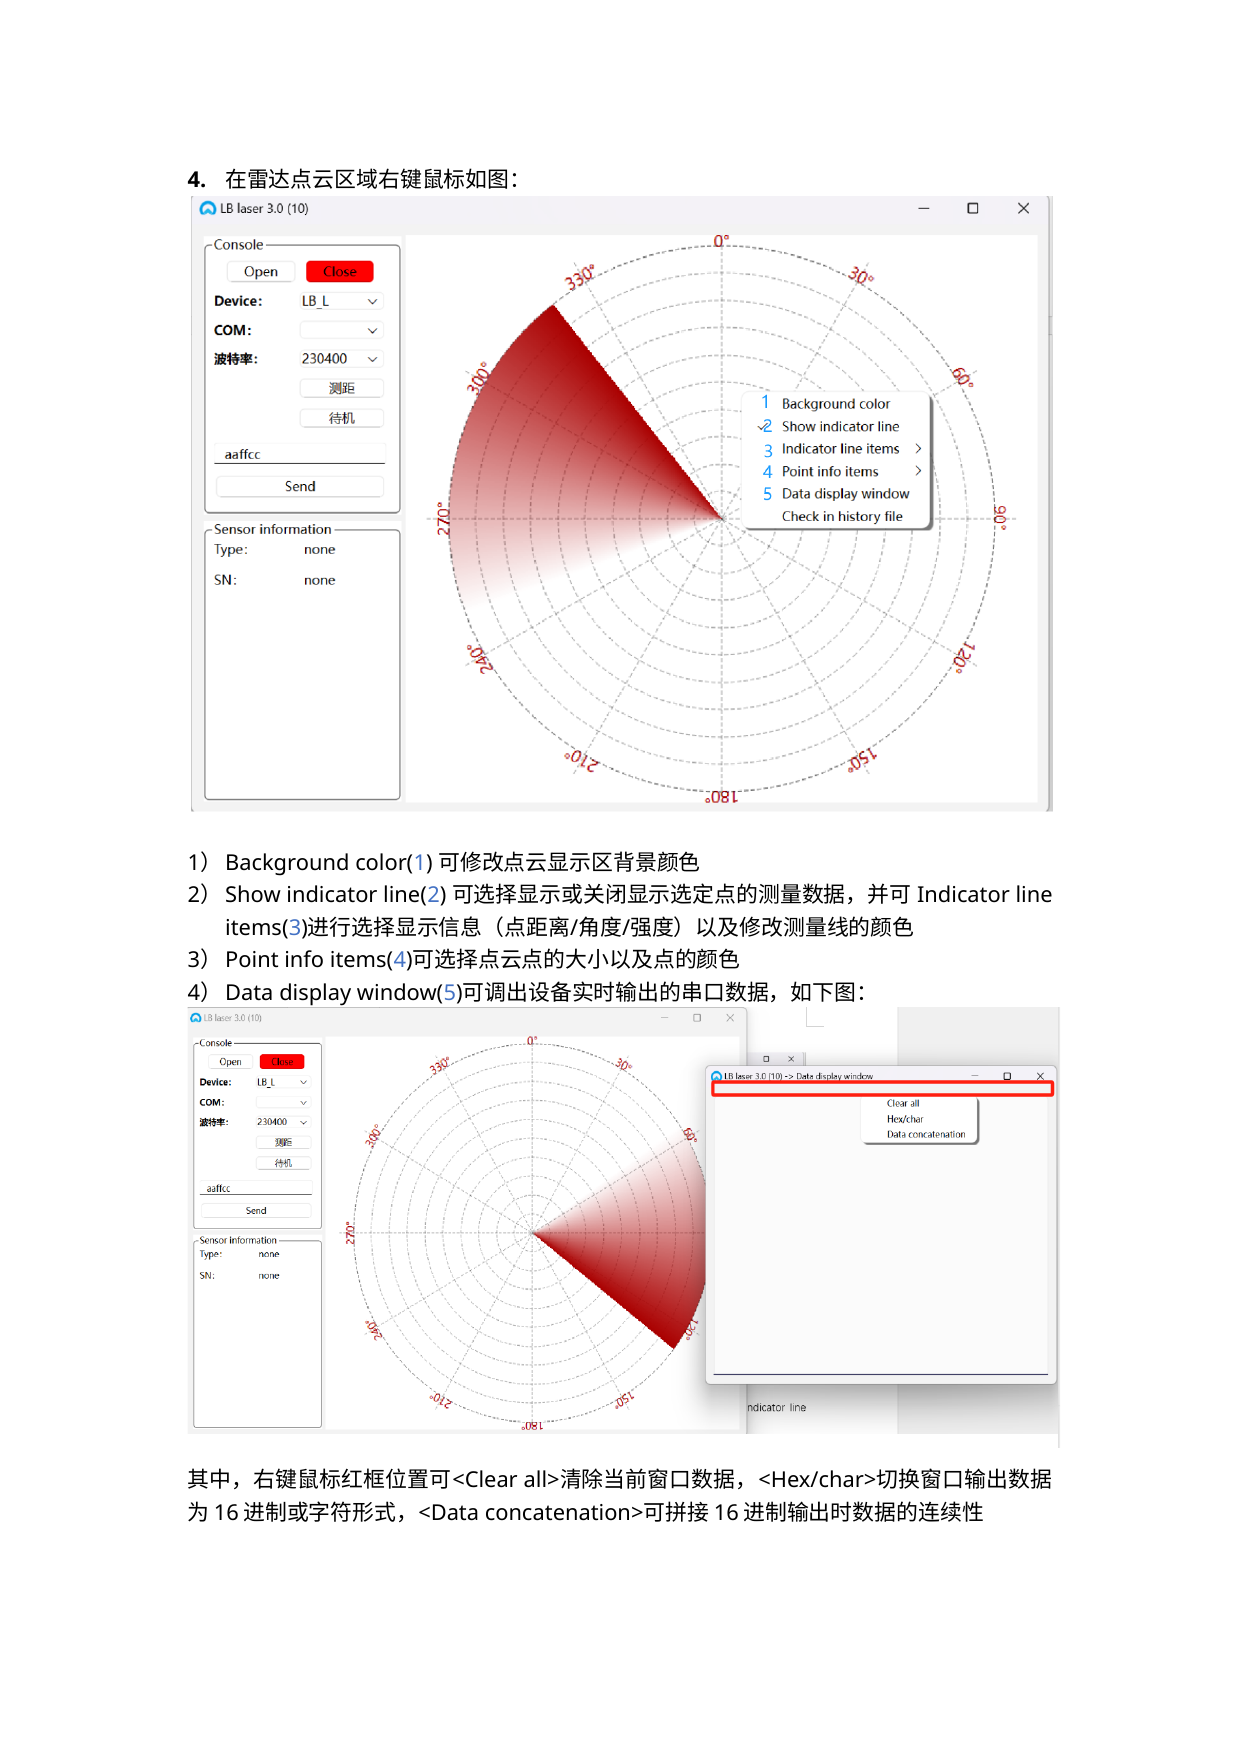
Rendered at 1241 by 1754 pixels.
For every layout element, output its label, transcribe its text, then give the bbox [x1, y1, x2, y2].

list Data display window(5)可调出设备实时输出的串口数据，如下图： [187, 974, 1053, 1007]
text 其中，右键鼠标红框位置可<Clear all>清除当前窗口数据，<Hex/char>切换窗口输出数据为16进制或字符形式，<Data concatenation>可拼接16进制输出时数据的连续性 [187, 1462, 1053, 1527]
list Background color(1) 可修改点云显示区背景颜色 [187, 844, 1053, 877]
list Show indicator line(2) 可选择显示或关闭显示选定点的测量数据，并可Indicator line items(3)进行选择显示信息（点距离/角度/强度）以及修改测量线的颜色 [187, 877, 1053, 942]
list 在雷达点云区域右键鼠标如图： [187, 162, 1053, 194]
picture [187, 1007, 1060, 1448]
picture [187, 194, 1053, 812]
list Point info items(4)可选择点云点的大小以及点的颜色 [187, 942, 1053, 974]
